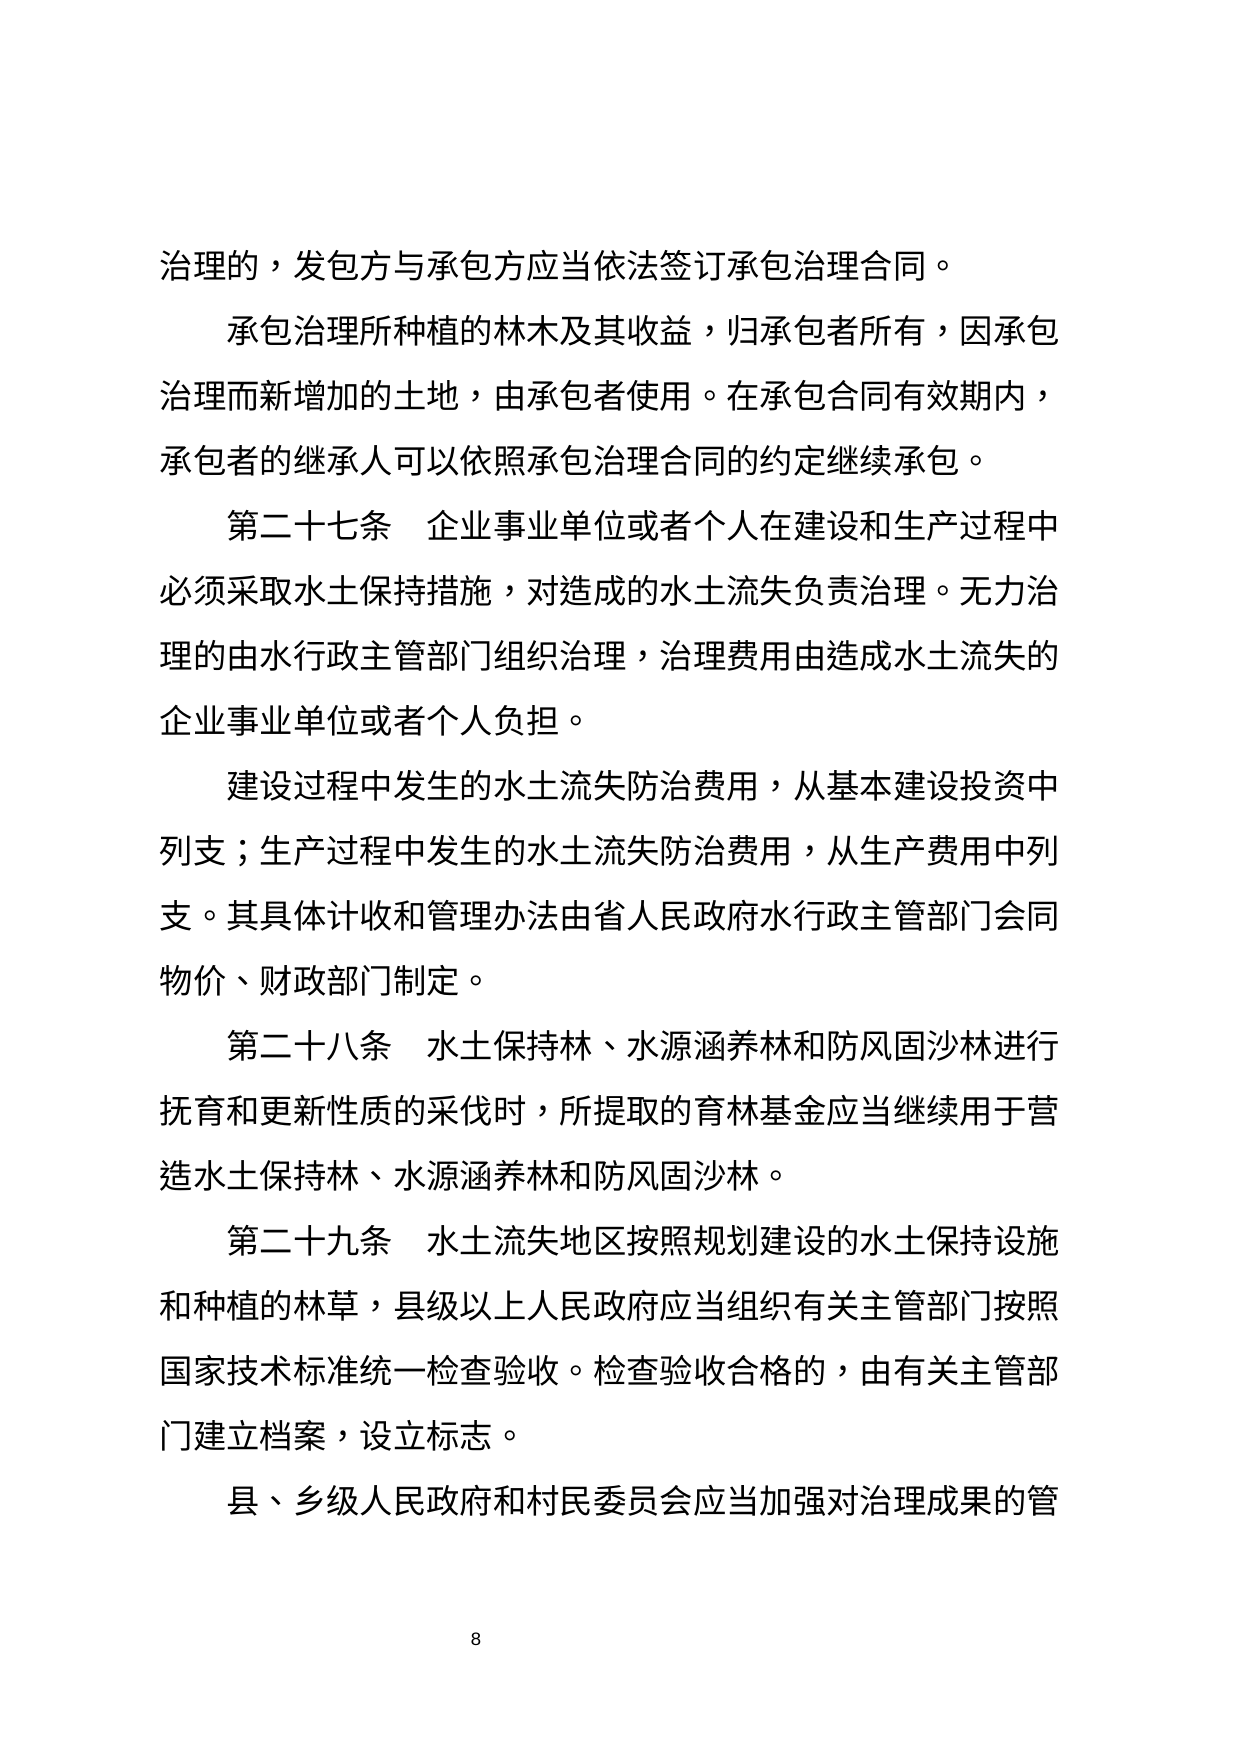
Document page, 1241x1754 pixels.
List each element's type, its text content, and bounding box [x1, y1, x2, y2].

text 第二十九条 水土流失地区按照规划建设的水土保持设施和种植的林草，县级以上人民政府应当组织有关主管部门按照国家技术标准统一检查验收。检查验收合格的，由有关主管部门建立档案，设立标志。 [159, 1208, 1081, 1468]
text 第二十七条 企业事业单位或者个人在建设和生产过程中必须采取水土保持措施，对造成的水土流失负责治理。无力治理的由水行政主管部门组织治理，治理费用由造成水土流失的企业事业单位或者个人负担。 [159, 493, 1081, 753]
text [159, 233, 1081, 298]
text 建设过程中发生的水土流失防治费用，从基本建设投资中列支；生产过程中发生的水土流失防治费用，从生产费用中列支。其具体计收和管理办法由省人民政府水行政主管部门会同物价、财政部门制定。 [159, 753, 1081, 1013]
text 承包治理所种植的林木及其收益，归承包者所有，因承包治理而新增加的土地，由承包者使用。在承包合同有效期内，承包者的继承人可以依照承包治理合同的约定继续承包。 [159, 298, 1081, 493]
text 第二十八条 水土保持林、水源涵养林和防风固沙林进行抚育和更新性质的采伐时，所提取的育林基金应当继续用于营造水土保持林、水源涵养林和防风固沙林。 [159, 1013, 1081, 1208]
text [159, 1468, 1081, 1533]
